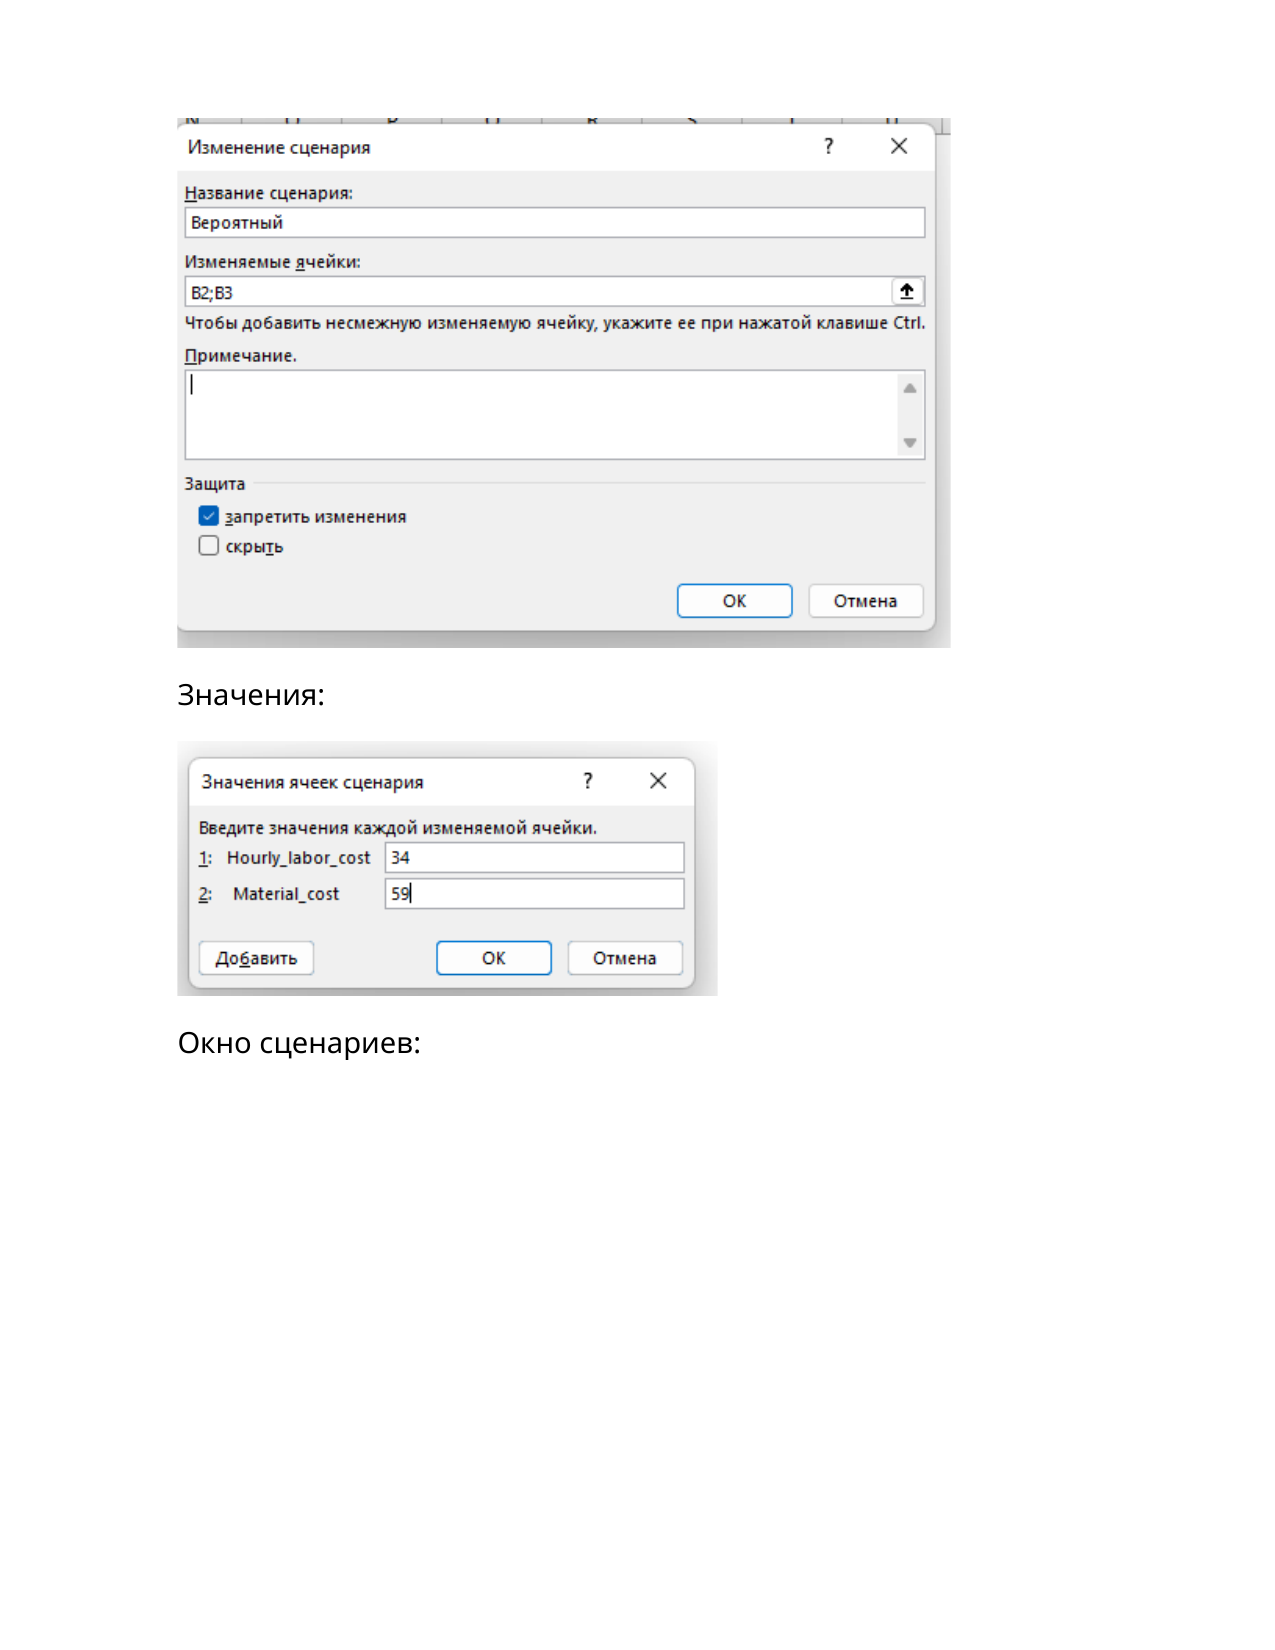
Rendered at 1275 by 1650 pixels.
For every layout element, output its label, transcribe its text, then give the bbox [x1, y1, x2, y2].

text Значения: [177, 674, 1186, 714]
text Окно сценариев: [177, 1022, 1186, 1062]
picture [177, 118, 951, 648]
picture [177, 741, 718, 996]
